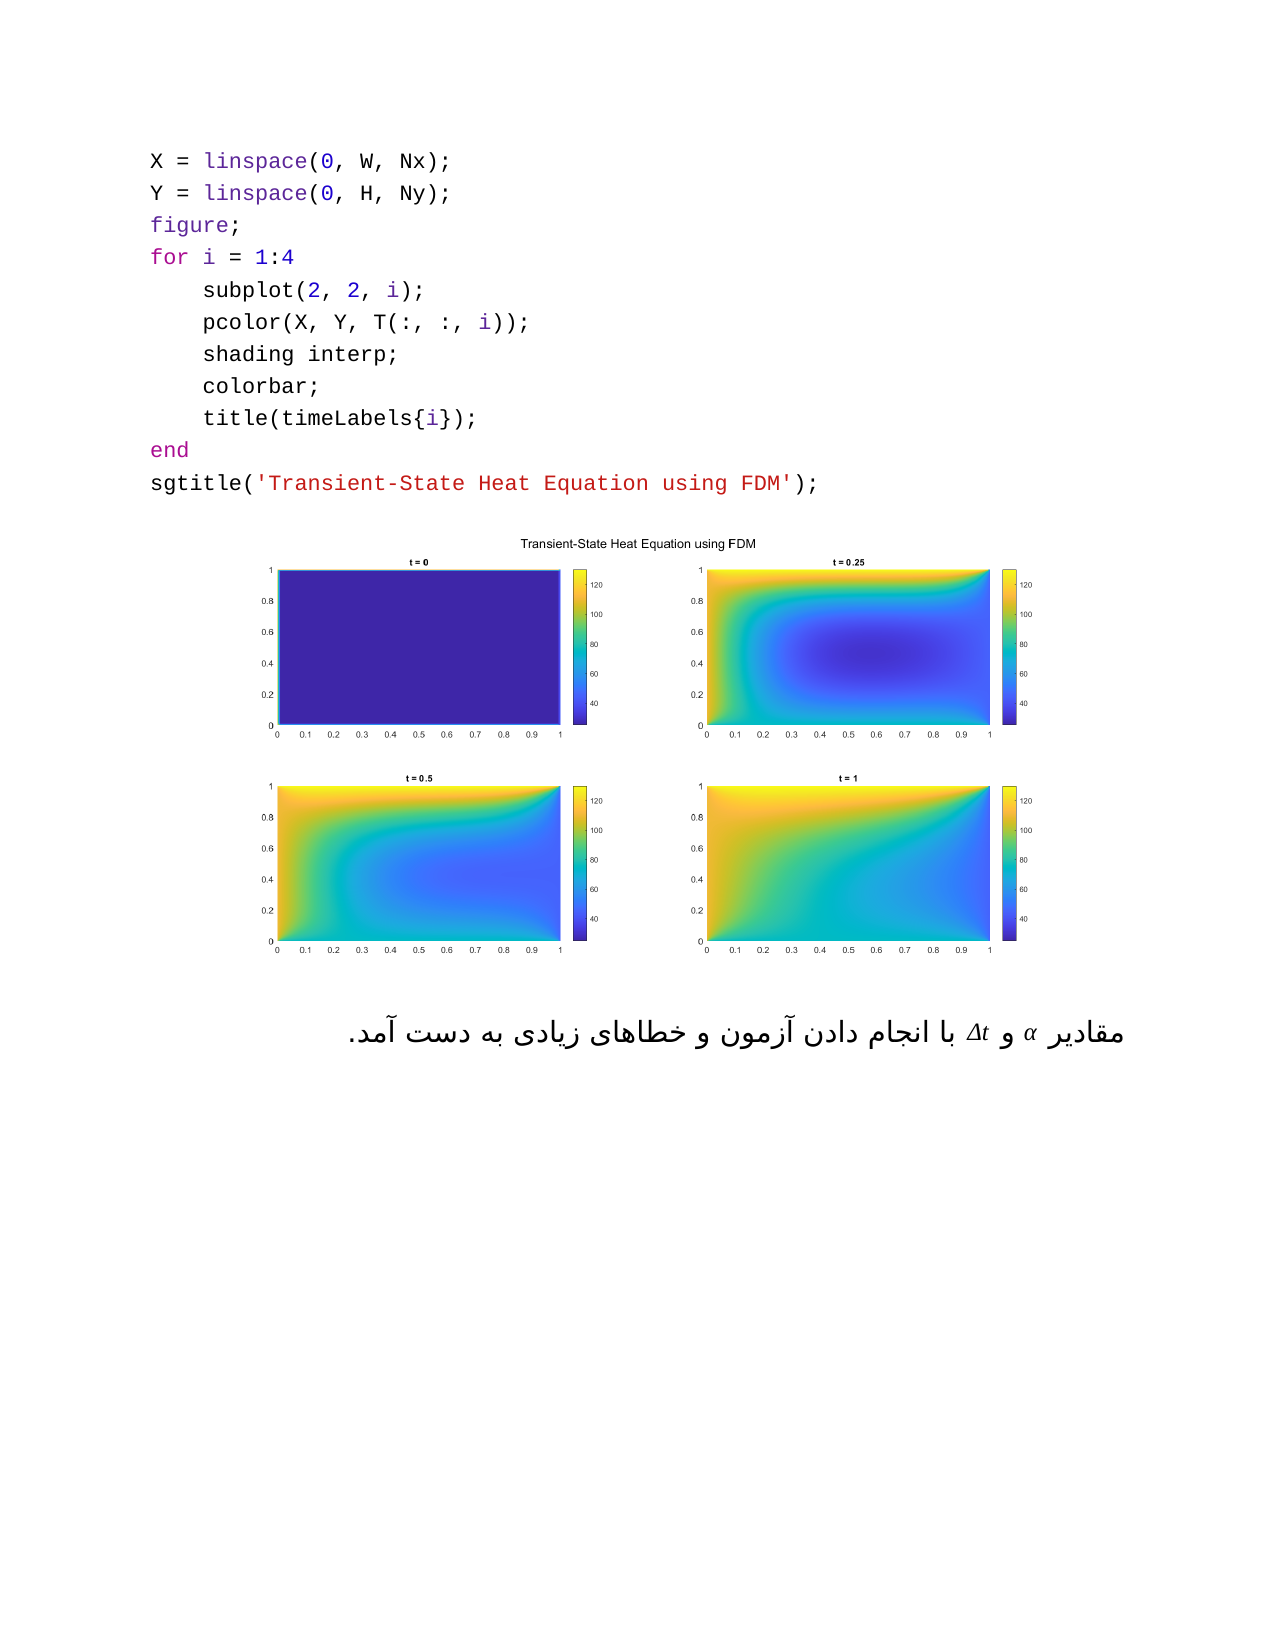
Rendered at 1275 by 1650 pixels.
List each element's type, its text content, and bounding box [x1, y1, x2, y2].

picture [150, 520, 1125, 991]
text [150, 150, 1125, 497]
text مقادیر و با انجام دادن آزمون و خطاهای زیادی به دست آمد. [150, 1016, 1125, 1049]
